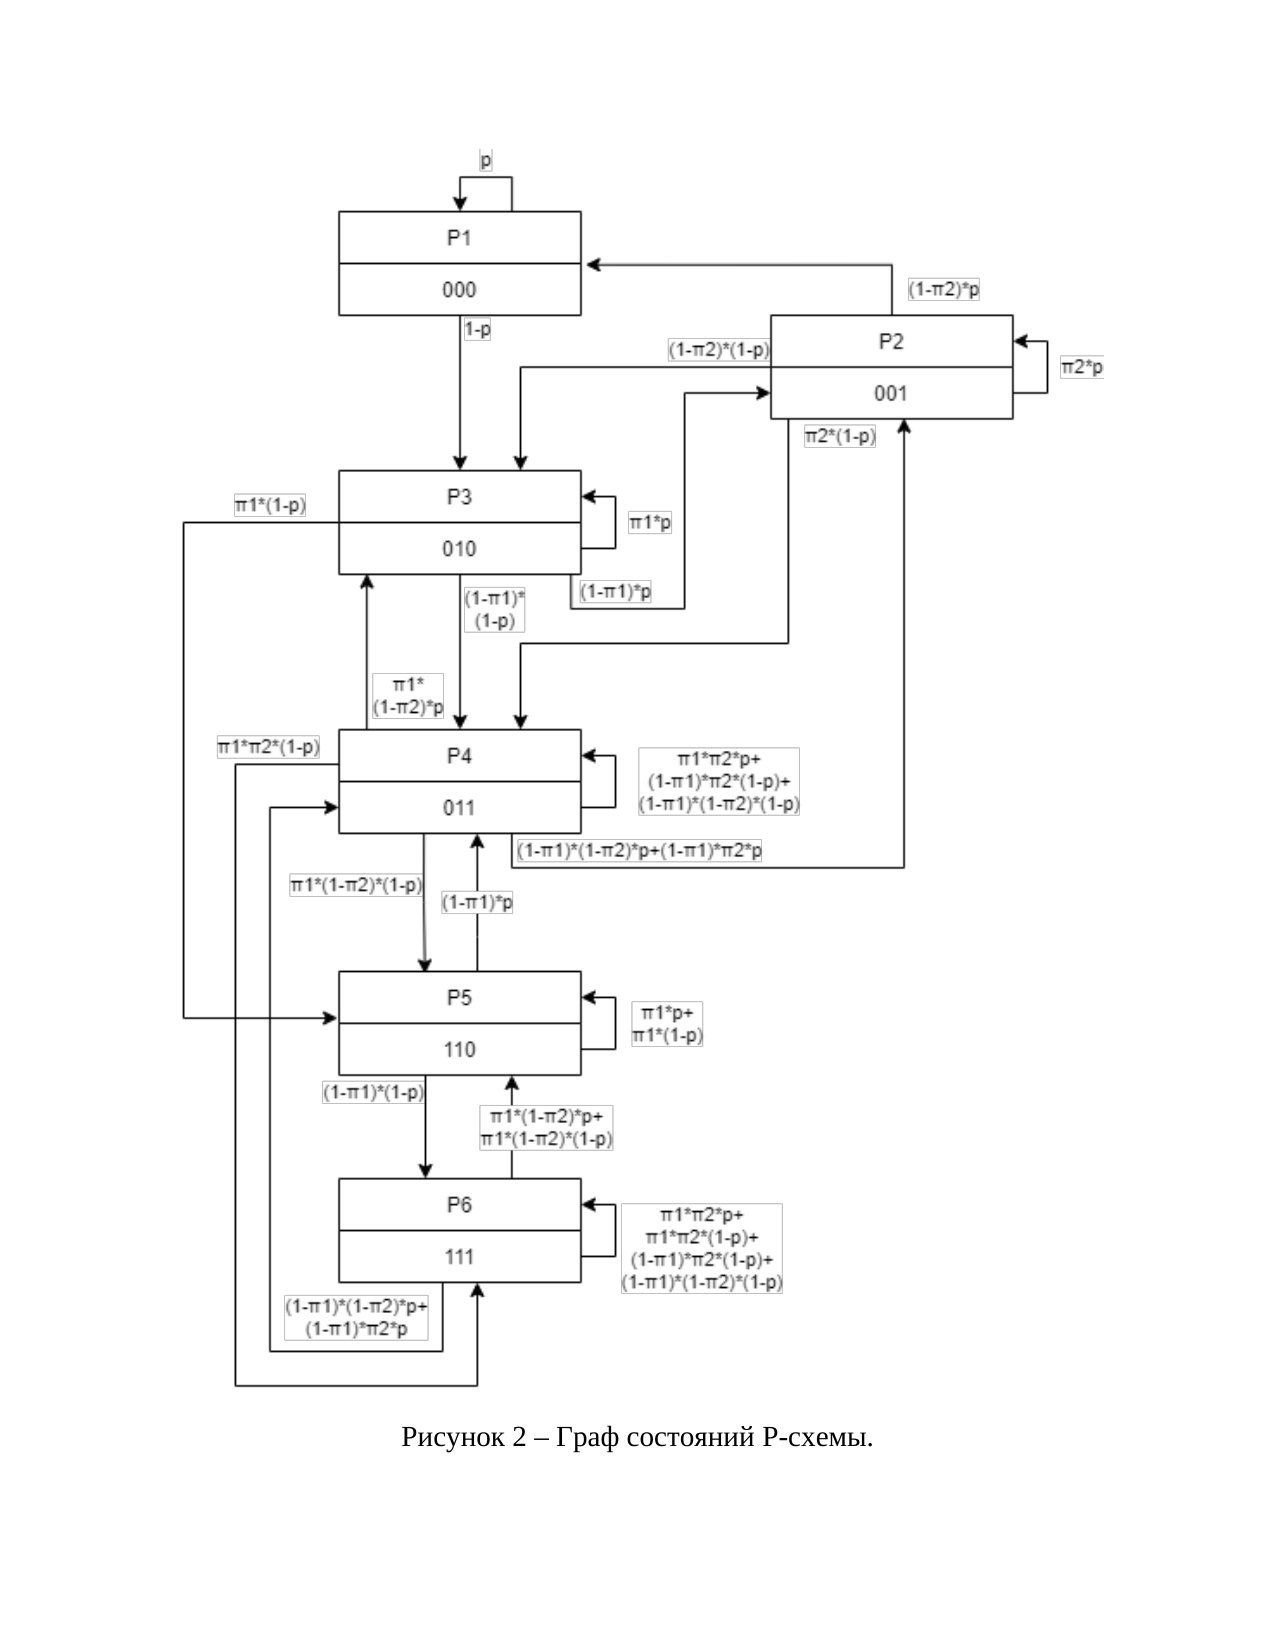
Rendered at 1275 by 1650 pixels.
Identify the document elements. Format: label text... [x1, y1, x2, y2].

text Рисунок 2 – Граф состояний P-схемы. [150, 1419, 1125, 1453]
picture [171, 149, 1104, 1401]
